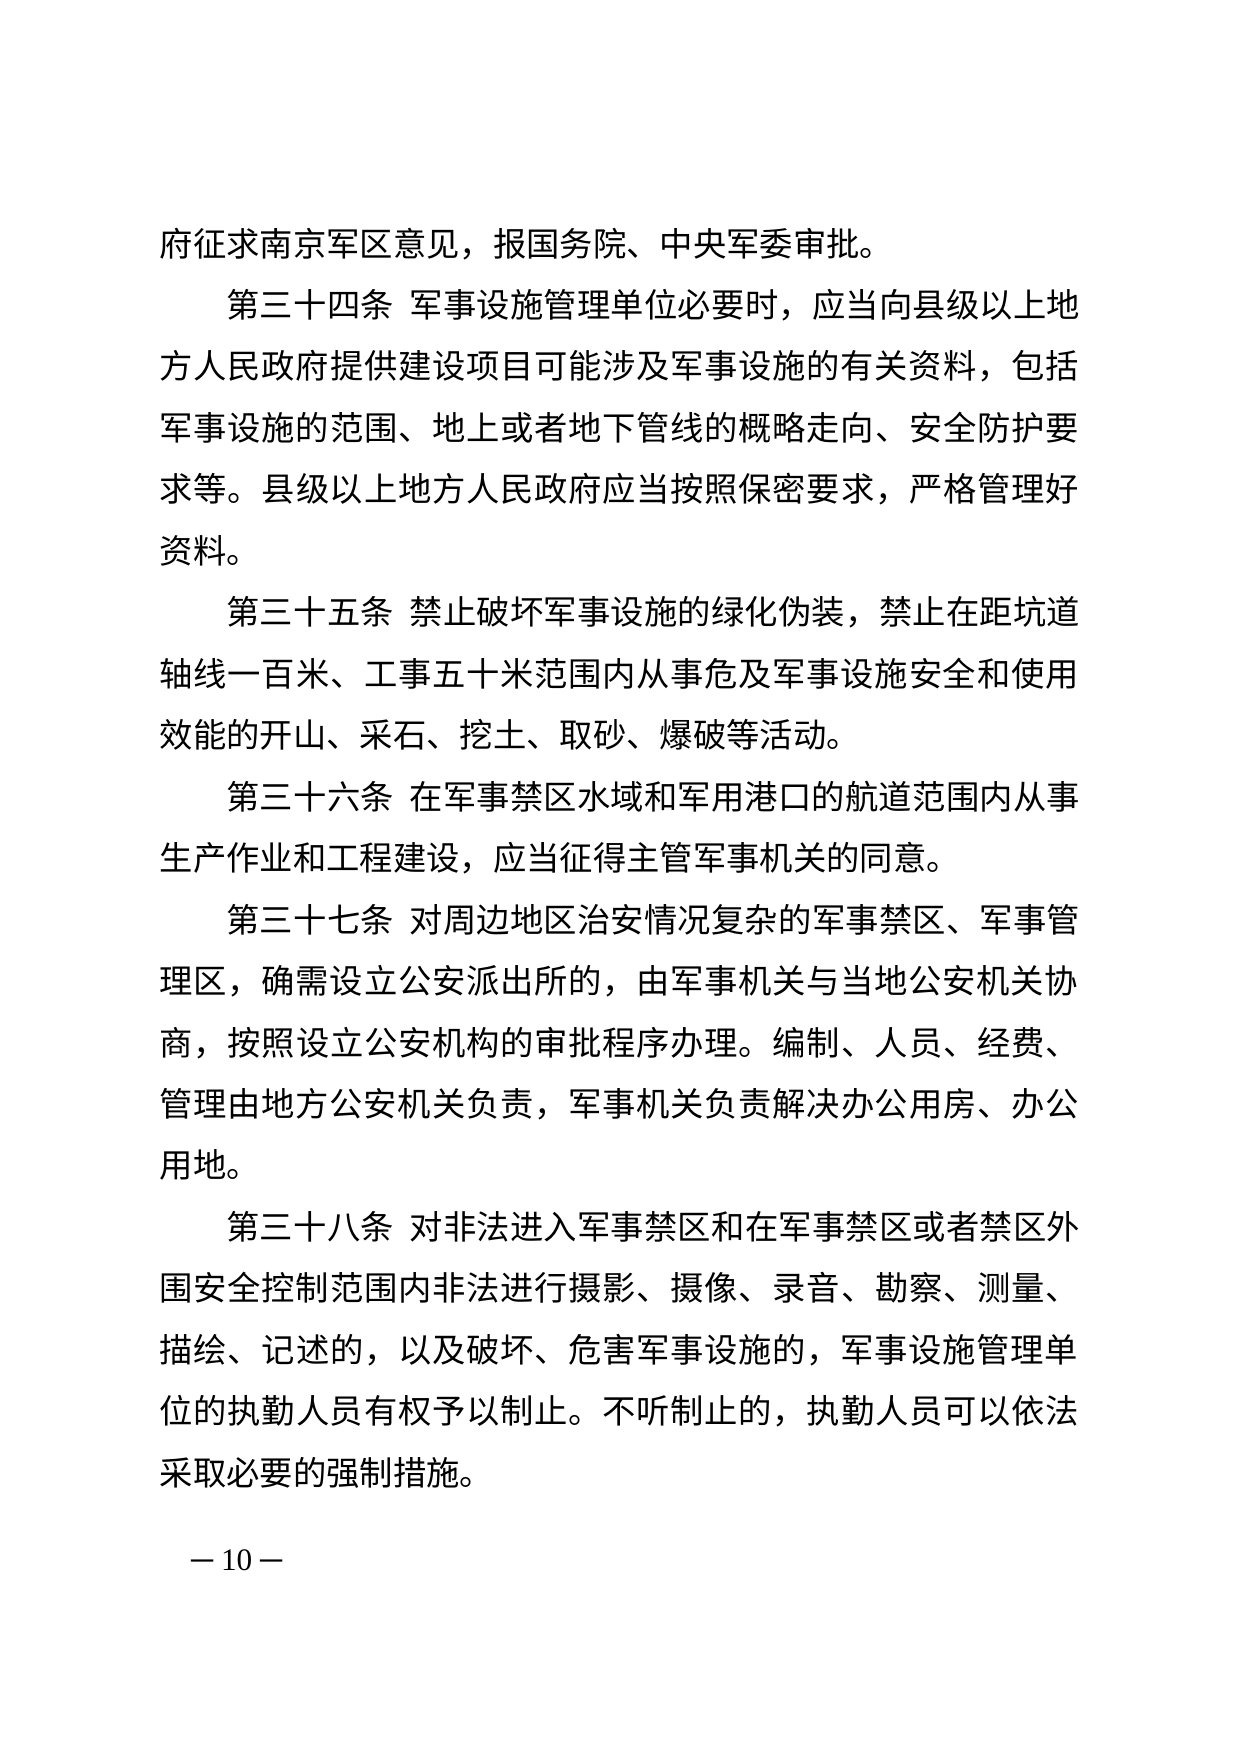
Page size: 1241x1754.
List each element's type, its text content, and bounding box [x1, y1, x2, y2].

text 第三十四条 军事设施管理单位必要时，应当向县级以上地方人民政府提供建设项目可能涉及军事设施的有关资料，包括军事设施的范围、地上或者地下管线的概略走向、安全防护要求等。县级以上地方人民政府应当按照保密要求，严格管理好资料。 [159, 268, 1081, 576]
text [159, 207, 1081, 268]
text 第三十六条 在军事禁区水域和军用港口的航道范围内从事生产作业和工程建设，应当征得主管军事机关的同意。 [159, 760, 1081, 883]
text 第三十八条 对非法进入军事禁区和在军事禁区或者禁区外围安全控制范围内非法进行摄影、摄像、录音、勘察、测量、描绘、记述的，以及破坏、危害军事设施的，军事设施管理单位的执勤人员有权予以制止。不听制止的，执勤人员可以依法采取必要的强制措施。 [159, 1190, 1081, 1497]
text 第三十七条 对周边地区治安情况复杂的军事禁区、军事管理区，确需设立公安派出所的，由军事机关与当地公安机关协商，按照设立公安机构的审批程序办理。编制、人员、经费、管理由地方公安机关负责，军事机关负责解决办公用房、办公用地。 [159, 883, 1081, 1190]
text 第三十五条 禁止破坏军事设施的绿化伪装，禁止在距坑道轴线一百米、工事五十米范围内从事危及军事设施安全和使用效能的开山、采石、挖土、取砂、爆破等活动。 [159, 576, 1081, 760]
